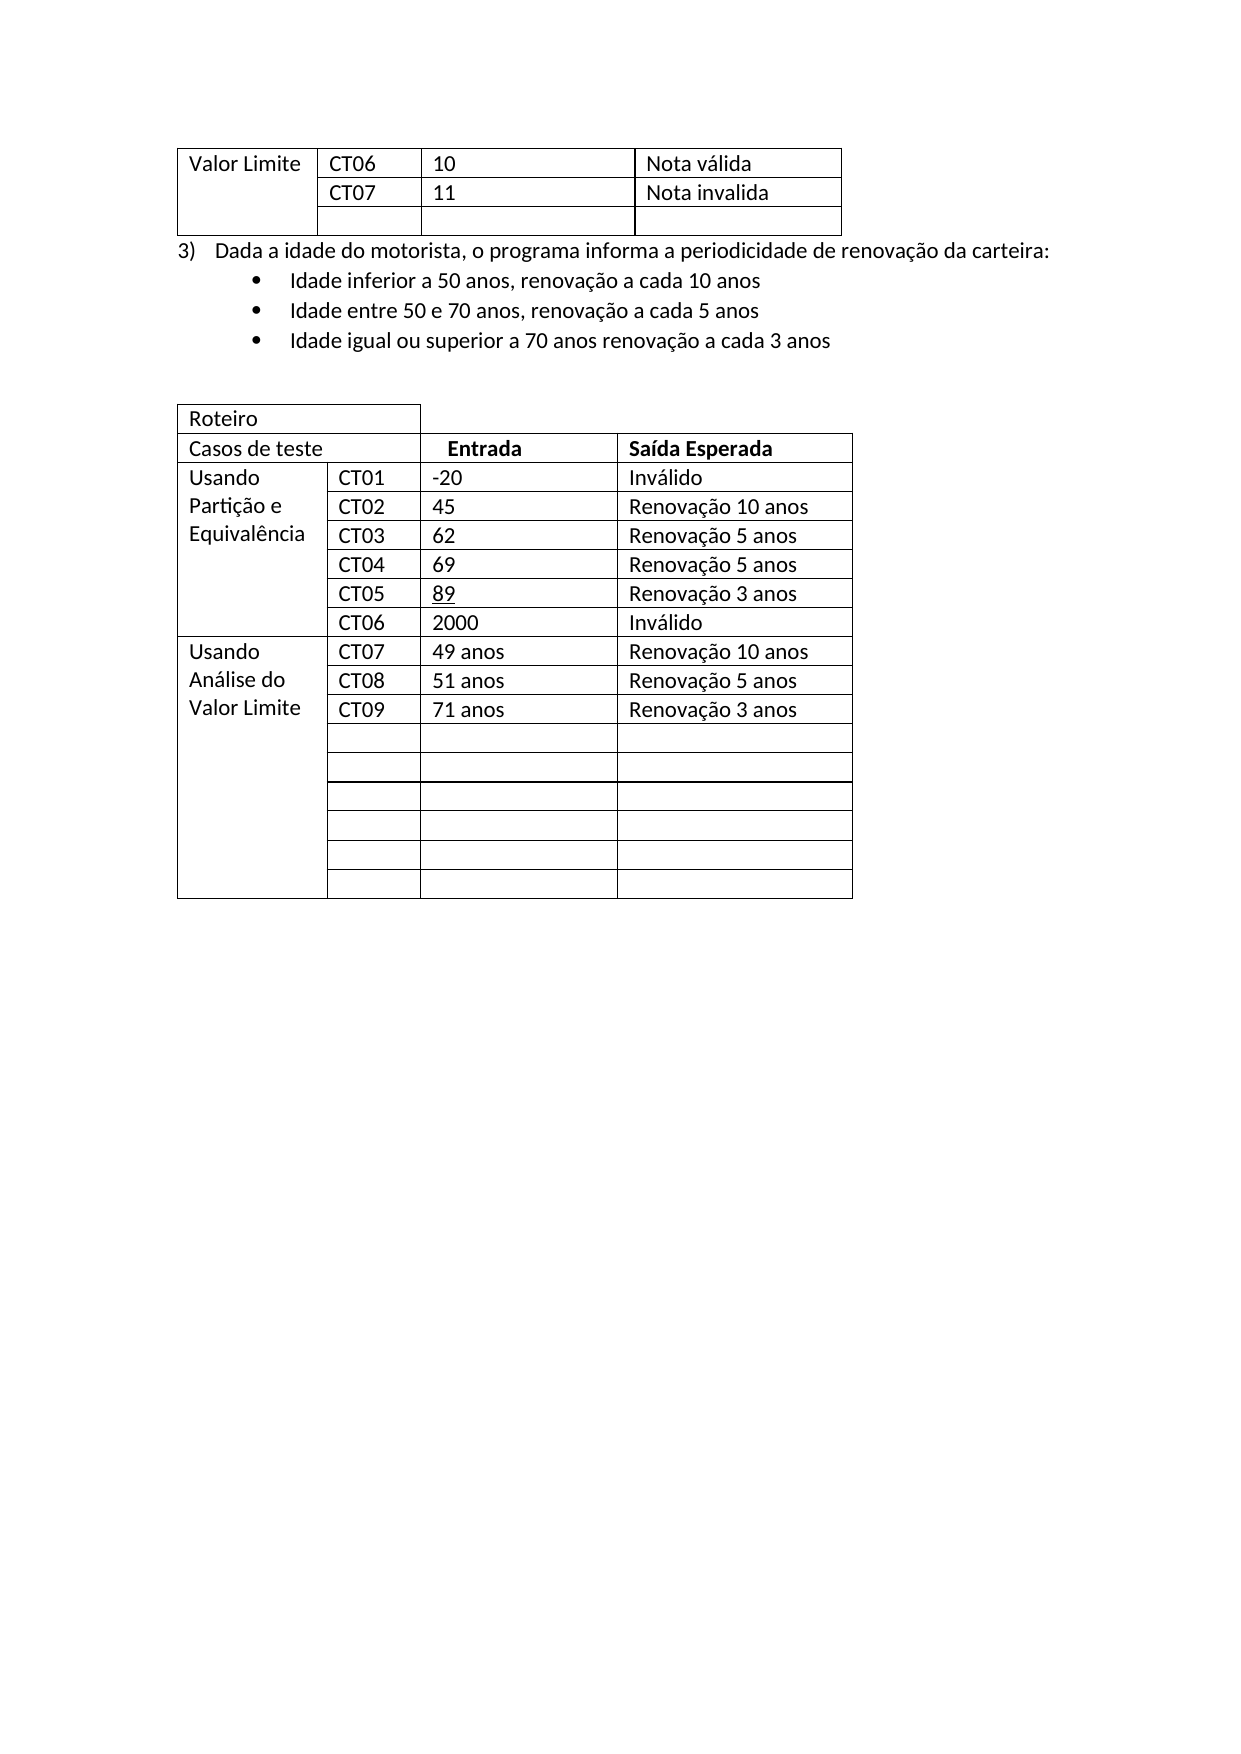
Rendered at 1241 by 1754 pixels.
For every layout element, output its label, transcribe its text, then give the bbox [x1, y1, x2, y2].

table_cell CT06 [318, 149, 421, 177]
table_cell CT05 [328, 579, 420, 607]
table_cell Nota invalida [636, 178, 841, 206]
table_cell [328, 753, 420, 781]
table_cell [421, 870, 617, 898]
table_cell 45 [421, 492, 617, 520]
list Idade igual ou superior a 70 anos renovação a cada 3 anos [252, 326, 1063, 354]
table_cell [328, 811, 420, 839]
table_cell CT07 [328, 637, 420, 665]
table_header Roteiro [178, 405, 420, 433]
table_cell [618, 870, 852, 898]
table_cell Casos de teste [178, 434, 420, 462]
table_cell [328, 841, 420, 868]
table_cell 11 [422, 178, 634, 206]
table_cell Renovação 3 anos [618, 695, 852, 723]
table_cell Inválido [618, 608, 852, 636]
table_cell [618, 811, 852, 839]
table_cell 89 [421, 579, 617, 607]
table_cell 69 [421, 550, 617, 578]
table_cell [618, 841, 852, 868]
table_cell Renovação 5 anos [618, 521, 852, 549]
list Dada a idade do motorista, o programa informa a periodicidade de renovação da carteira: [177, 236, 1063, 264]
table_cell 62 [421, 521, 617, 549]
table_cell CT02 [328, 492, 420, 520]
table_cell Entrada [421, 434, 617, 462]
table_cell [328, 724, 420, 752]
table_cell [618, 753, 852, 781]
table_cell Renovação 5 anos [618, 666, 852, 694]
table_cell CT07 [318, 178, 421, 206]
list Idade inferior a 50 anos, renovação a cada 10 anos [252, 266, 1063, 294]
table_cell CT04 [328, 550, 420, 578]
table_cell Nota válida [636, 149, 841, 177]
table_cell Renovação 10 anos [618, 637, 852, 665]
table_cell Renovação 3 anos [618, 579, 852, 607]
table_cell 10 [422, 149, 634, 177]
table_cell -20 [421, 463, 617, 491]
table_cell [421, 753, 617, 781]
table_cell Usando Análise do Valor Limite [178, 637, 327, 898]
table_cell 49 anos [421, 637, 617, 665]
table_cell CT01 [328, 463, 420, 491]
list Idade entre 50 e 70 anos, renovação a cada 5 anos [252, 296, 1063, 324]
table_cell 71 anos [421, 695, 617, 723]
table_cell Inválido [618, 463, 852, 491]
table_cell CT06 [328, 608, 420, 636]
table_cell Renovação 5 anos [618, 550, 852, 578]
table_cell [328, 870, 420, 898]
table_cell Usando Partição e Equivalência [178, 463, 327, 636]
table_cell [618, 783, 852, 810]
table_cell [318, 207, 421, 235]
table_cell 51 anos [421, 666, 617, 694]
table_cell [636, 207, 841, 235]
table_cell CT08 [328, 666, 420, 694]
table_cell Saída Esperada [618, 434, 852, 462]
table_cell CT09 [328, 695, 420, 723]
table_cell [618, 724, 852, 752]
table_cell [421, 811, 617, 839]
table_cell CT03 [328, 521, 420, 549]
table_cell [328, 783, 420, 810]
table_cell [422, 207, 634, 235]
table_cell [421, 841, 617, 868]
table_cell [421, 783, 617, 810]
table_cell [421, 724, 617, 752]
table_cell 2000 [421, 608, 617, 636]
table_cell Renovação 10 anos [618, 492, 852, 520]
